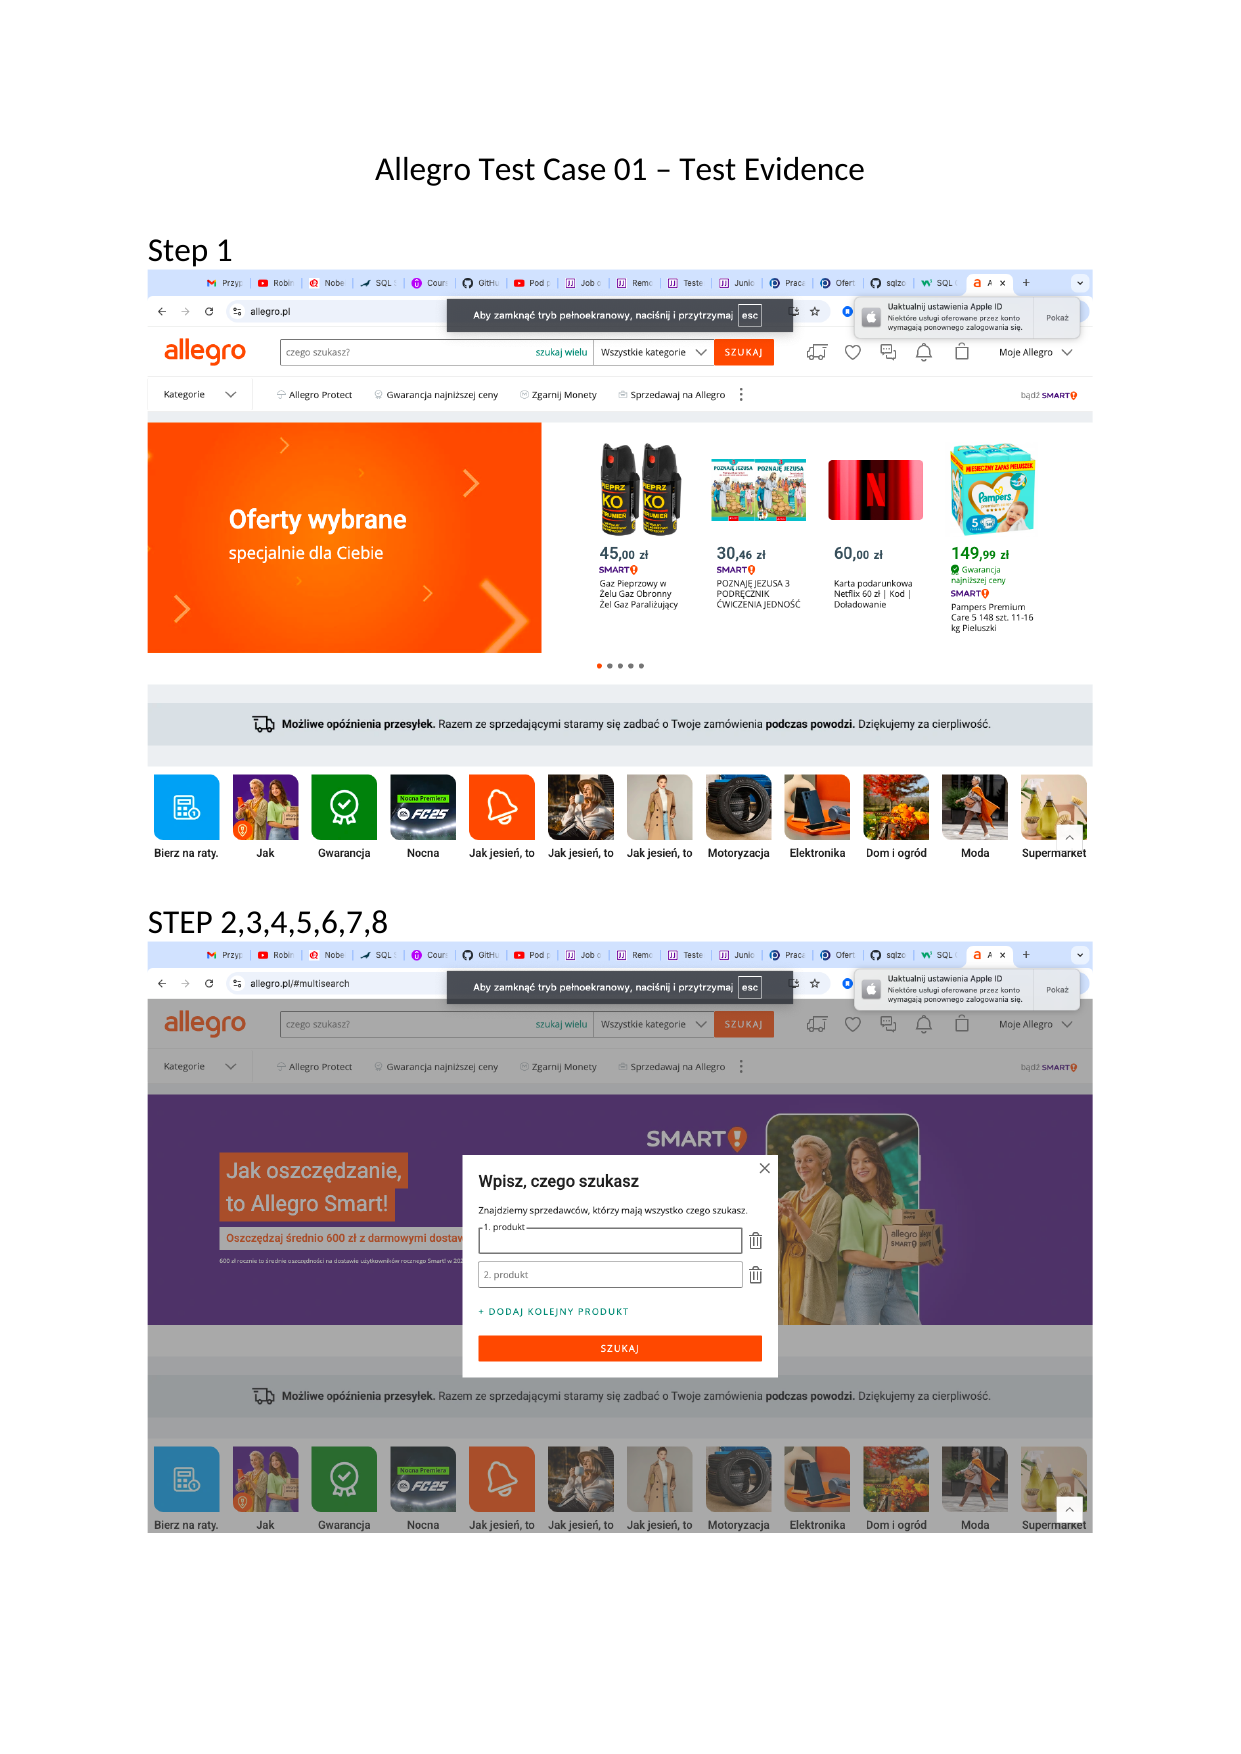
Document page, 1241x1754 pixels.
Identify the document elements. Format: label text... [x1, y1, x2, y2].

picture [147, 941, 1093, 1533]
text Allegro Test Case 01 – Test Evidence [148, 148, 1093, 188]
text STEP 2,3,4,5,6,7,8 [148, 901, 1093, 941]
text Step 1 [148, 229, 1093, 269]
picture [147, 269, 1093, 861]
